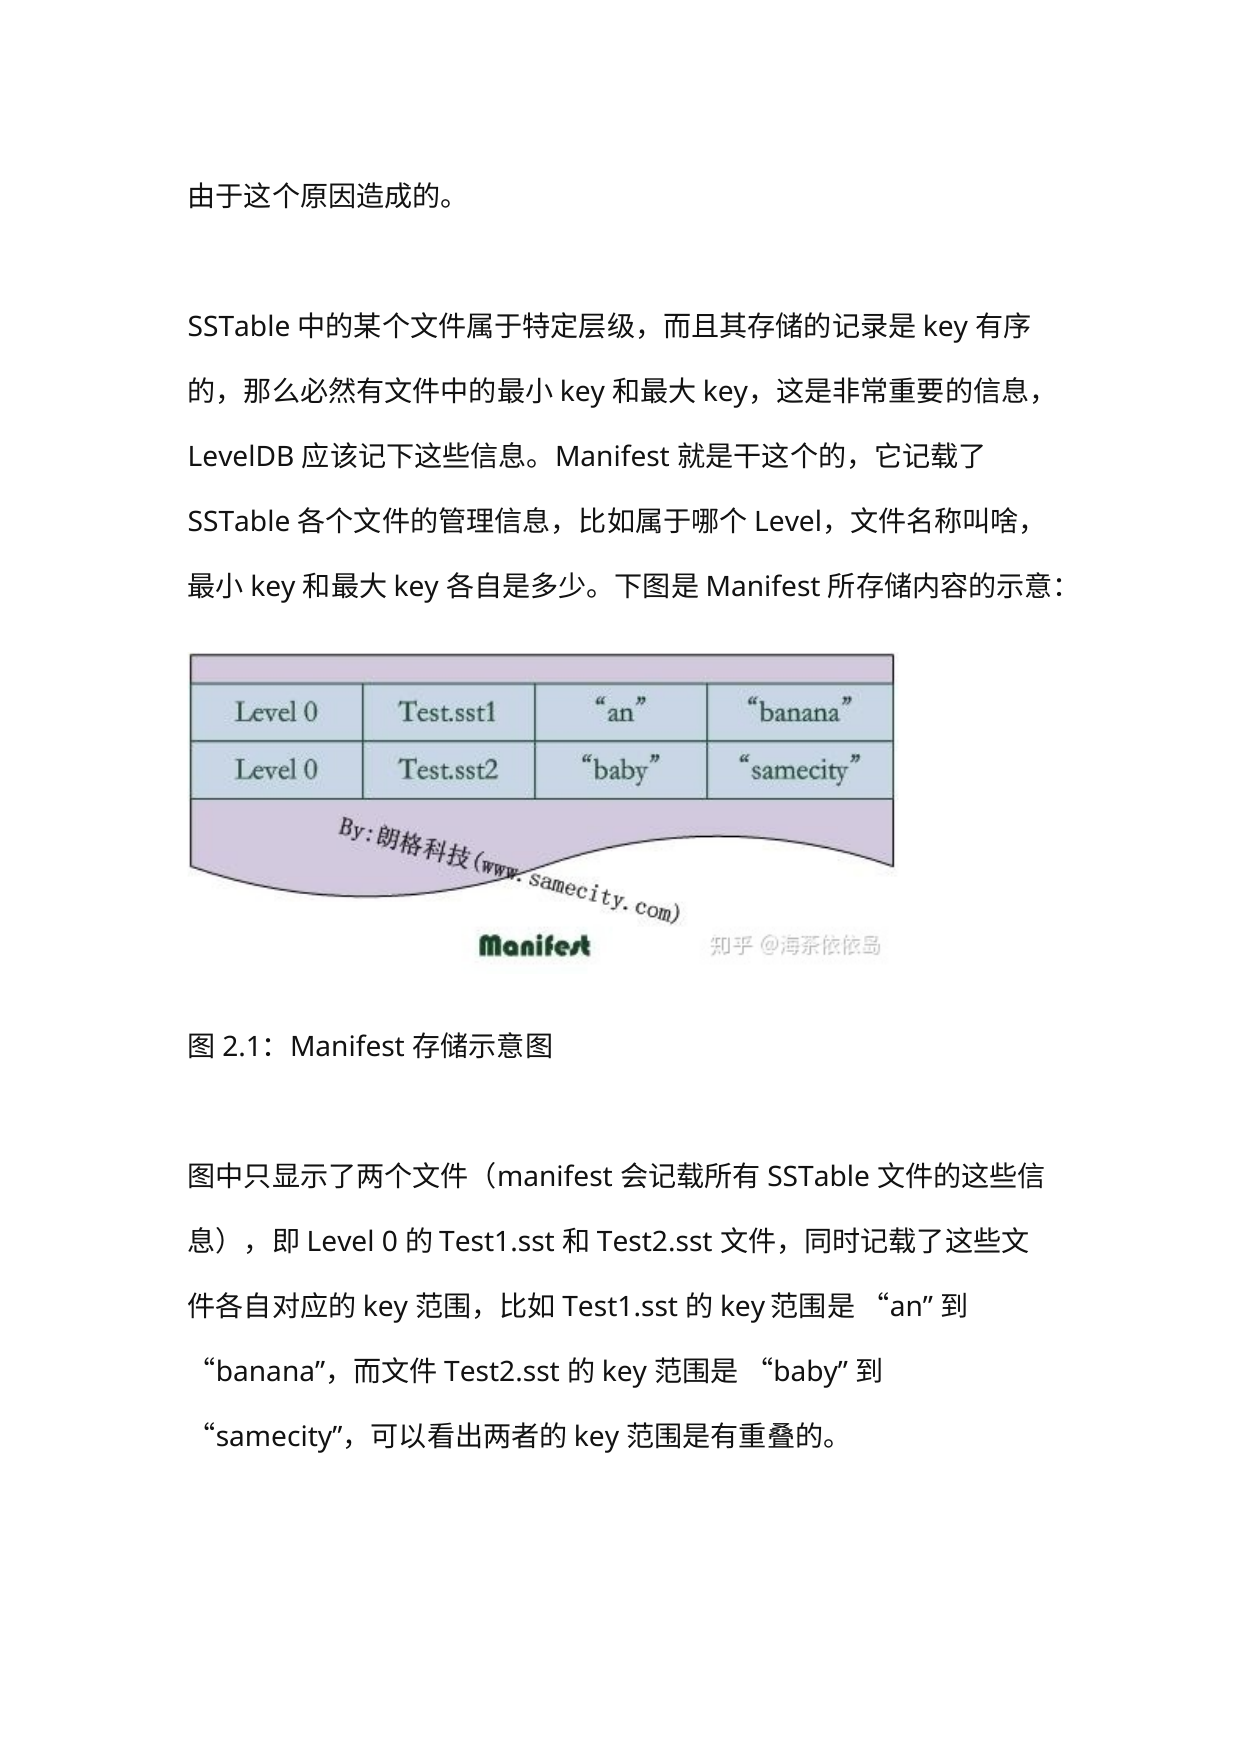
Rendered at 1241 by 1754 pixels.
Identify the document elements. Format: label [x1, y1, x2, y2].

text [187, 162, 1053, 617]
picture [187, 652, 899, 974]
text [187, 1012, 1053, 1467]
